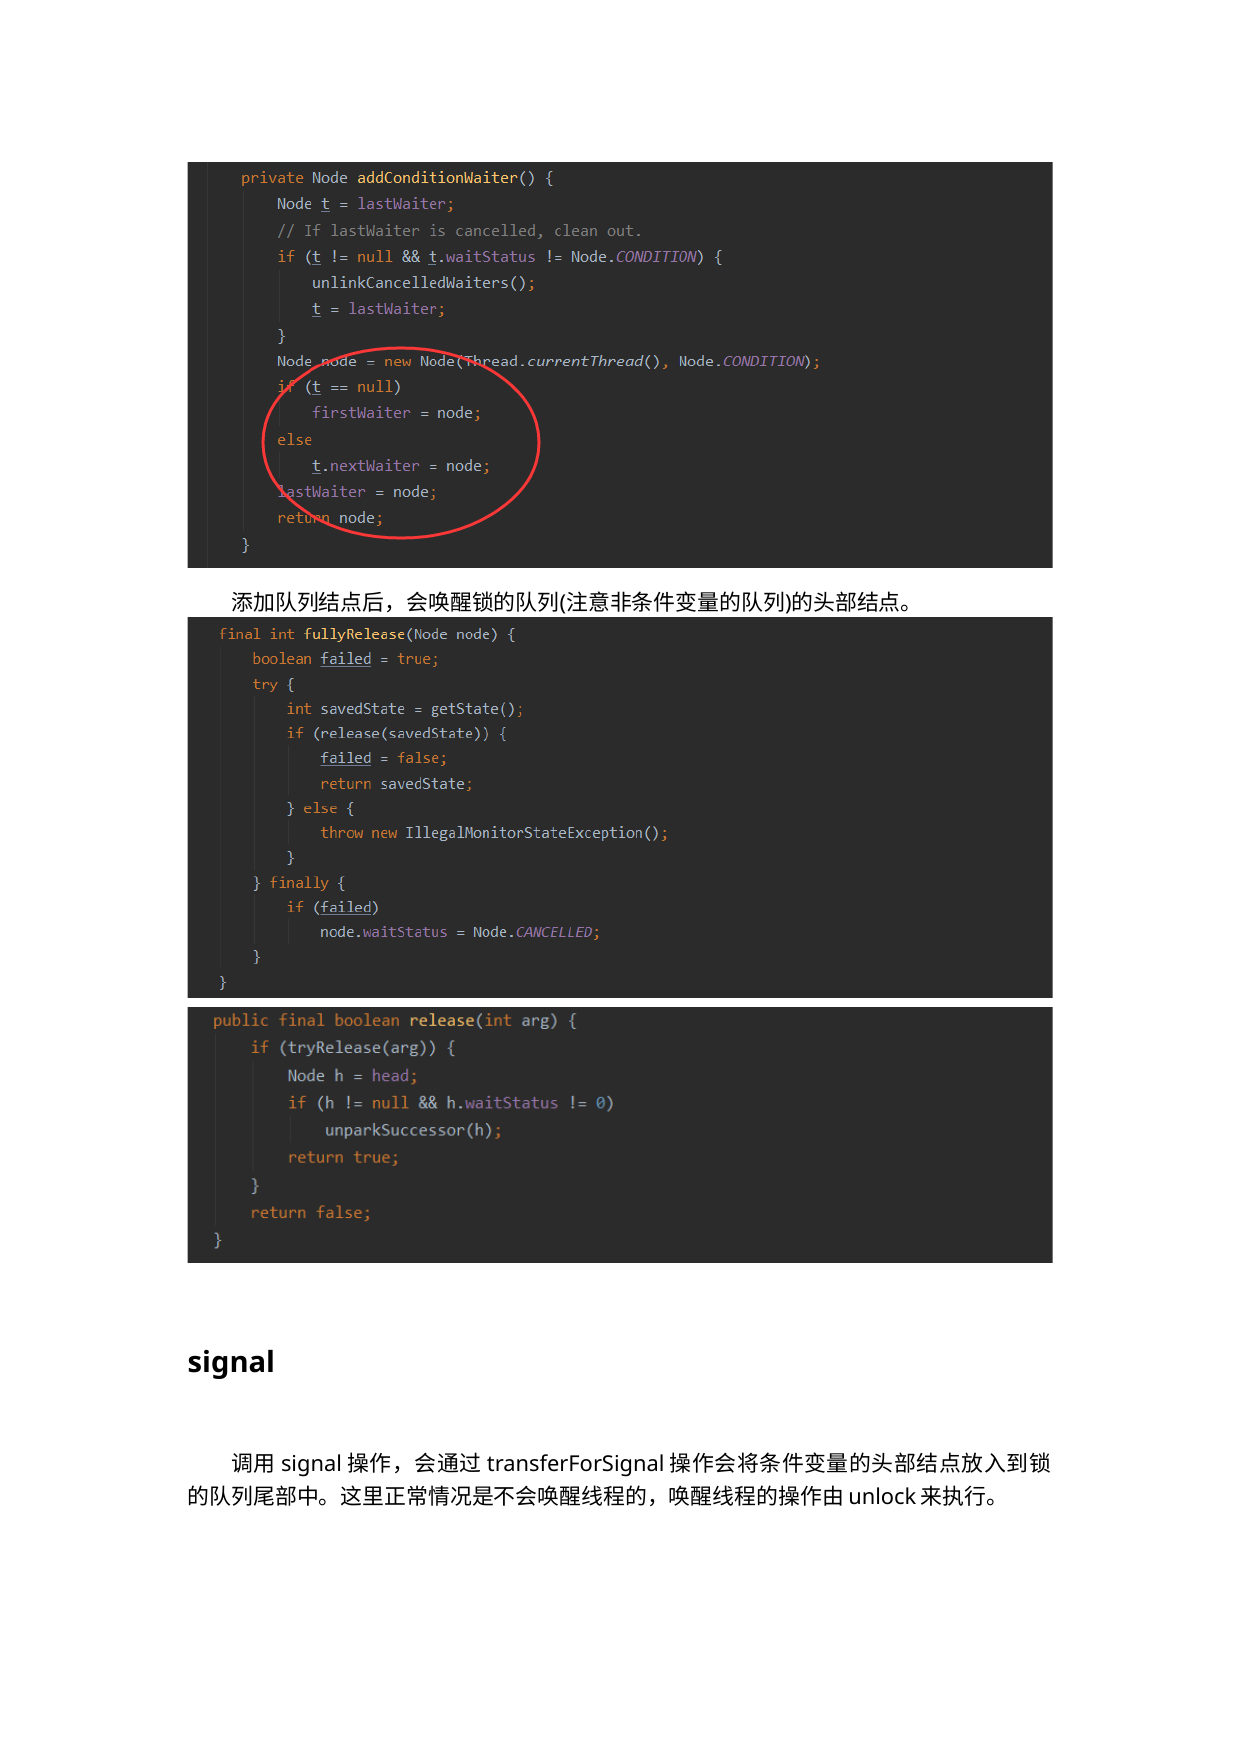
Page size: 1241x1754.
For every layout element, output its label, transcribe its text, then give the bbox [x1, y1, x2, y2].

picture [187, 1007, 1053, 1263]
picture [187, 162, 1053, 568]
text 调用signal操作，会通过transferForSignal操作会将条件变量的头部结点放入到锁的队列尾部中。这里正常情况是不会唤醒线程的，唤醒线程的操作由unlock来执行。 [187, 1446, 1053, 1511]
subtitle signal [187, 1329, 1053, 1394]
picture [187, 617, 1053, 998]
text 添加队列结点后，会唤醒锁的队列(注意非条件变量的队列)的头部结点。 [187, 584, 1053, 617]
